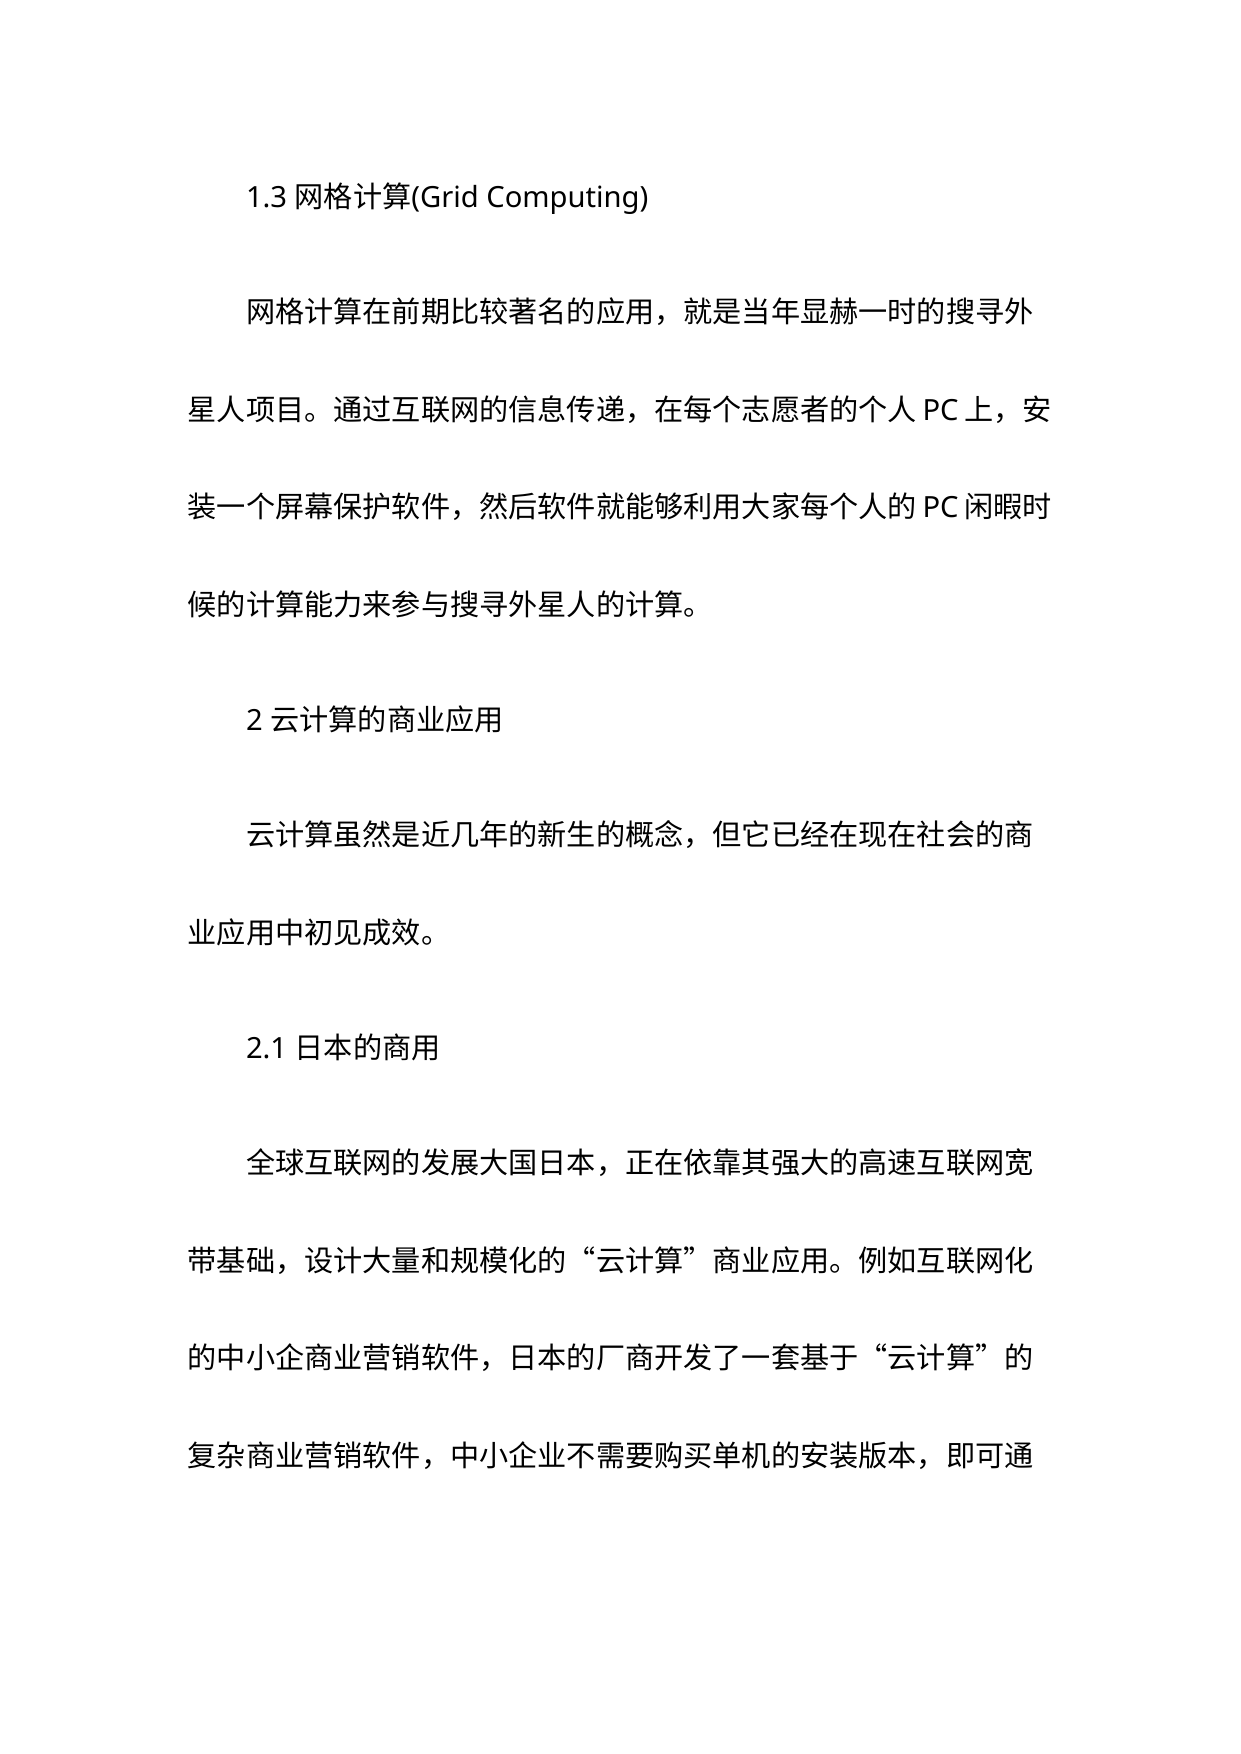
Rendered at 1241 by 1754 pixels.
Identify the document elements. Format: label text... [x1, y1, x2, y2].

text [187, 1128, 1053, 1486]
text 2.1 日本的商用 [187, 1013, 1053, 1078]
text 云计算虽然是近几年的新生的概念，但它已经在现在社会的商业应用中初见成效。 [187, 800, 1053, 963]
text 1.3 网格计算(Grid Computing) [187, 162, 1053, 227]
text 网格计算在前期比较著名的应用，就是当年显赫一时的搜寻外星人项目。通过互联网的信息传递，在每个志愿者的个人PC上，安装一个屏幕保护软件，然后软件就能够利用大家每个人的PC闲暇时候的计算能力来参与搜寻外星人的计算。 [187, 277, 1053, 635]
text 2 云计算的商业应用 [187, 685, 1053, 750]
